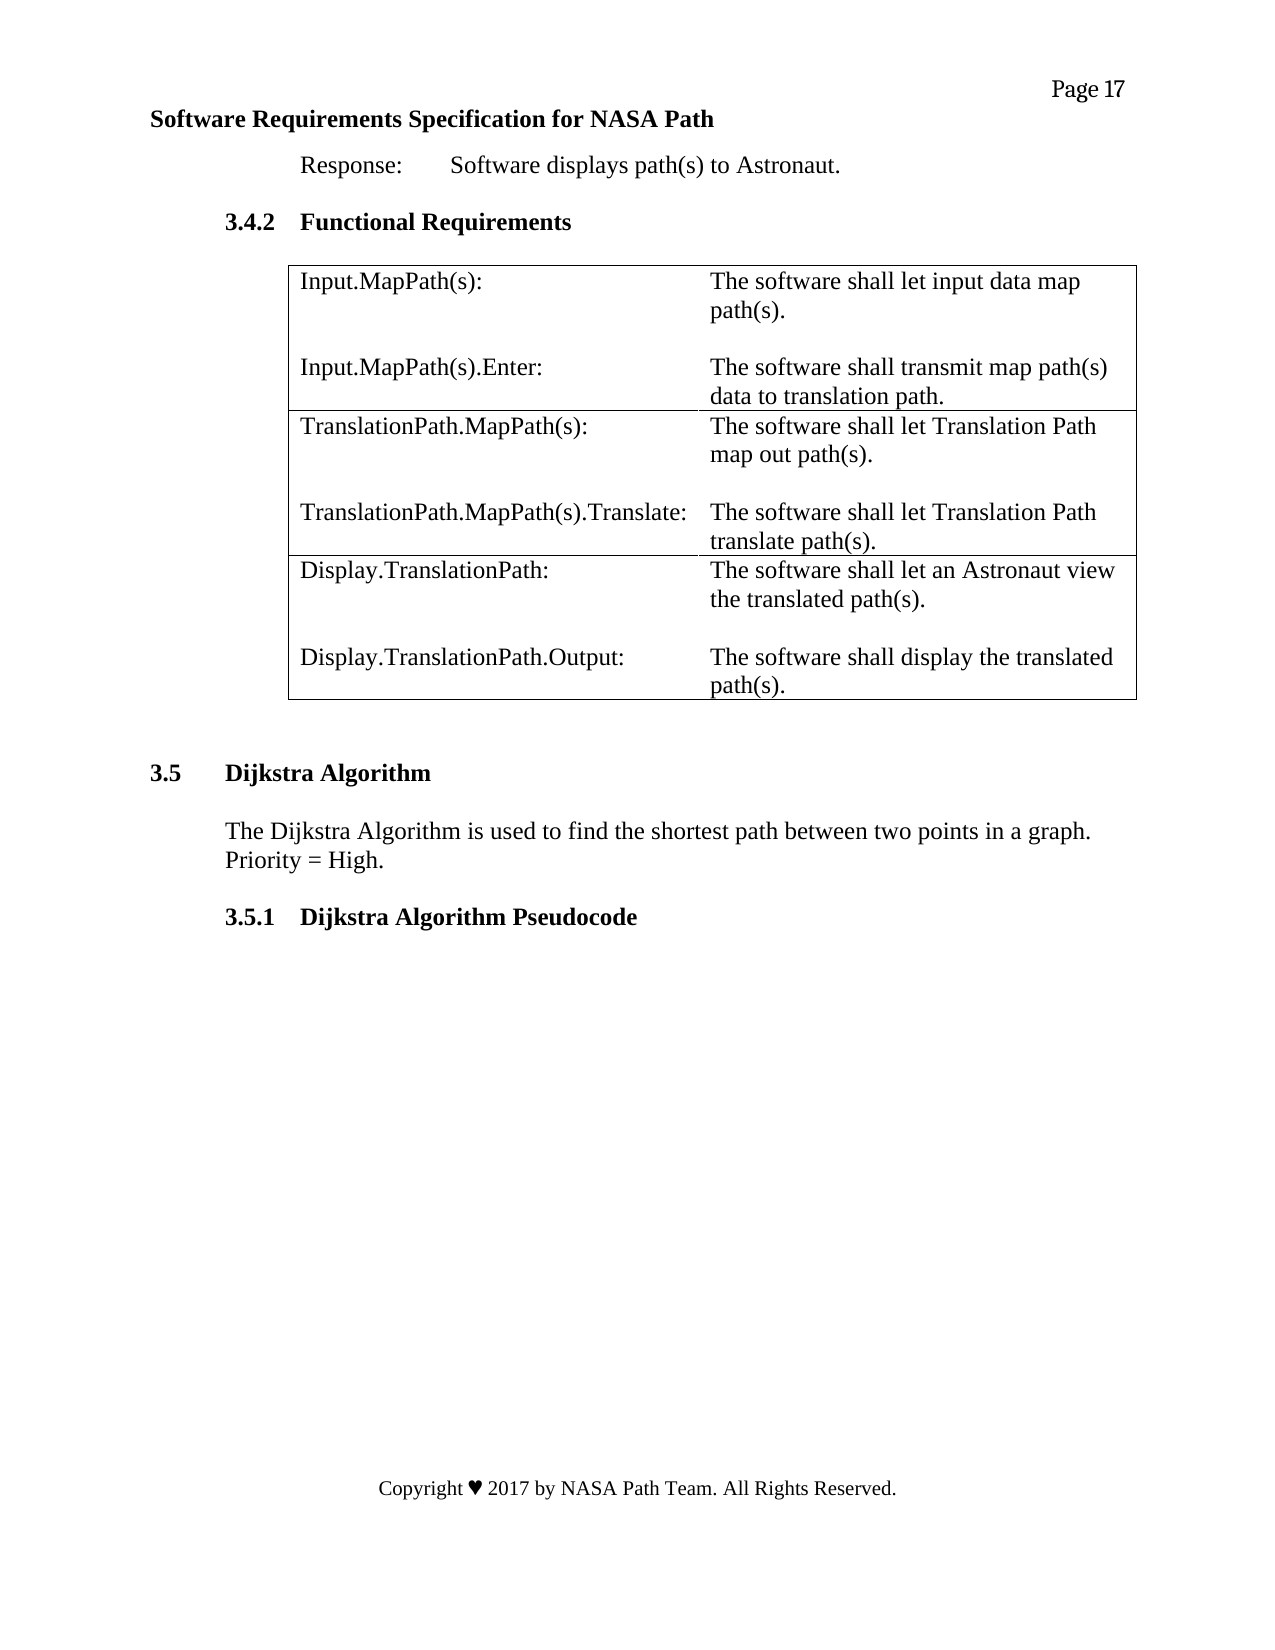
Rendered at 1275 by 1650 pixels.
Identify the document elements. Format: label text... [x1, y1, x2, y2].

subtitle Dijkstra Algorithm [150, 758, 1125, 787]
text The Dijkstra Algorithm is used to find the shortest path between two points in a graph. Priority = High. [225, 816, 1125, 874]
table_cell Display.TranslationPath: Display.TranslationPath.Output: [289, 556, 698, 699]
text 3.5.1 Dijkstra Algorithm Pseudocode [150, 902, 1125, 931]
text 3.4.2 Functional Requirements [225, 207, 1125, 236]
table_cell The software shall let Translation Path map out path(s). The software shall let Translation Path translate path(s). [699, 411, 1136, 554]
text Response: Software displays path(s) to Astronaut. [300, 150, 1125, 179]
table_cell TranslationPath.MapPath(s): TranslationPath.MapPath(s).Translate: [289, 411, 698, 554]
table_header The software shall let input data map path(s). The software shall transmit map path(s) data to translation path. [699, 266, 1136, 410]
table_header Input.MapPath(s): Input.MapPath(s).Enter: [289, 266, 698, 410]
table_cell The software shall let an Astronaut view the translated path(s). The software shall display the translated path(s). [699, 556, 1136, 699]
